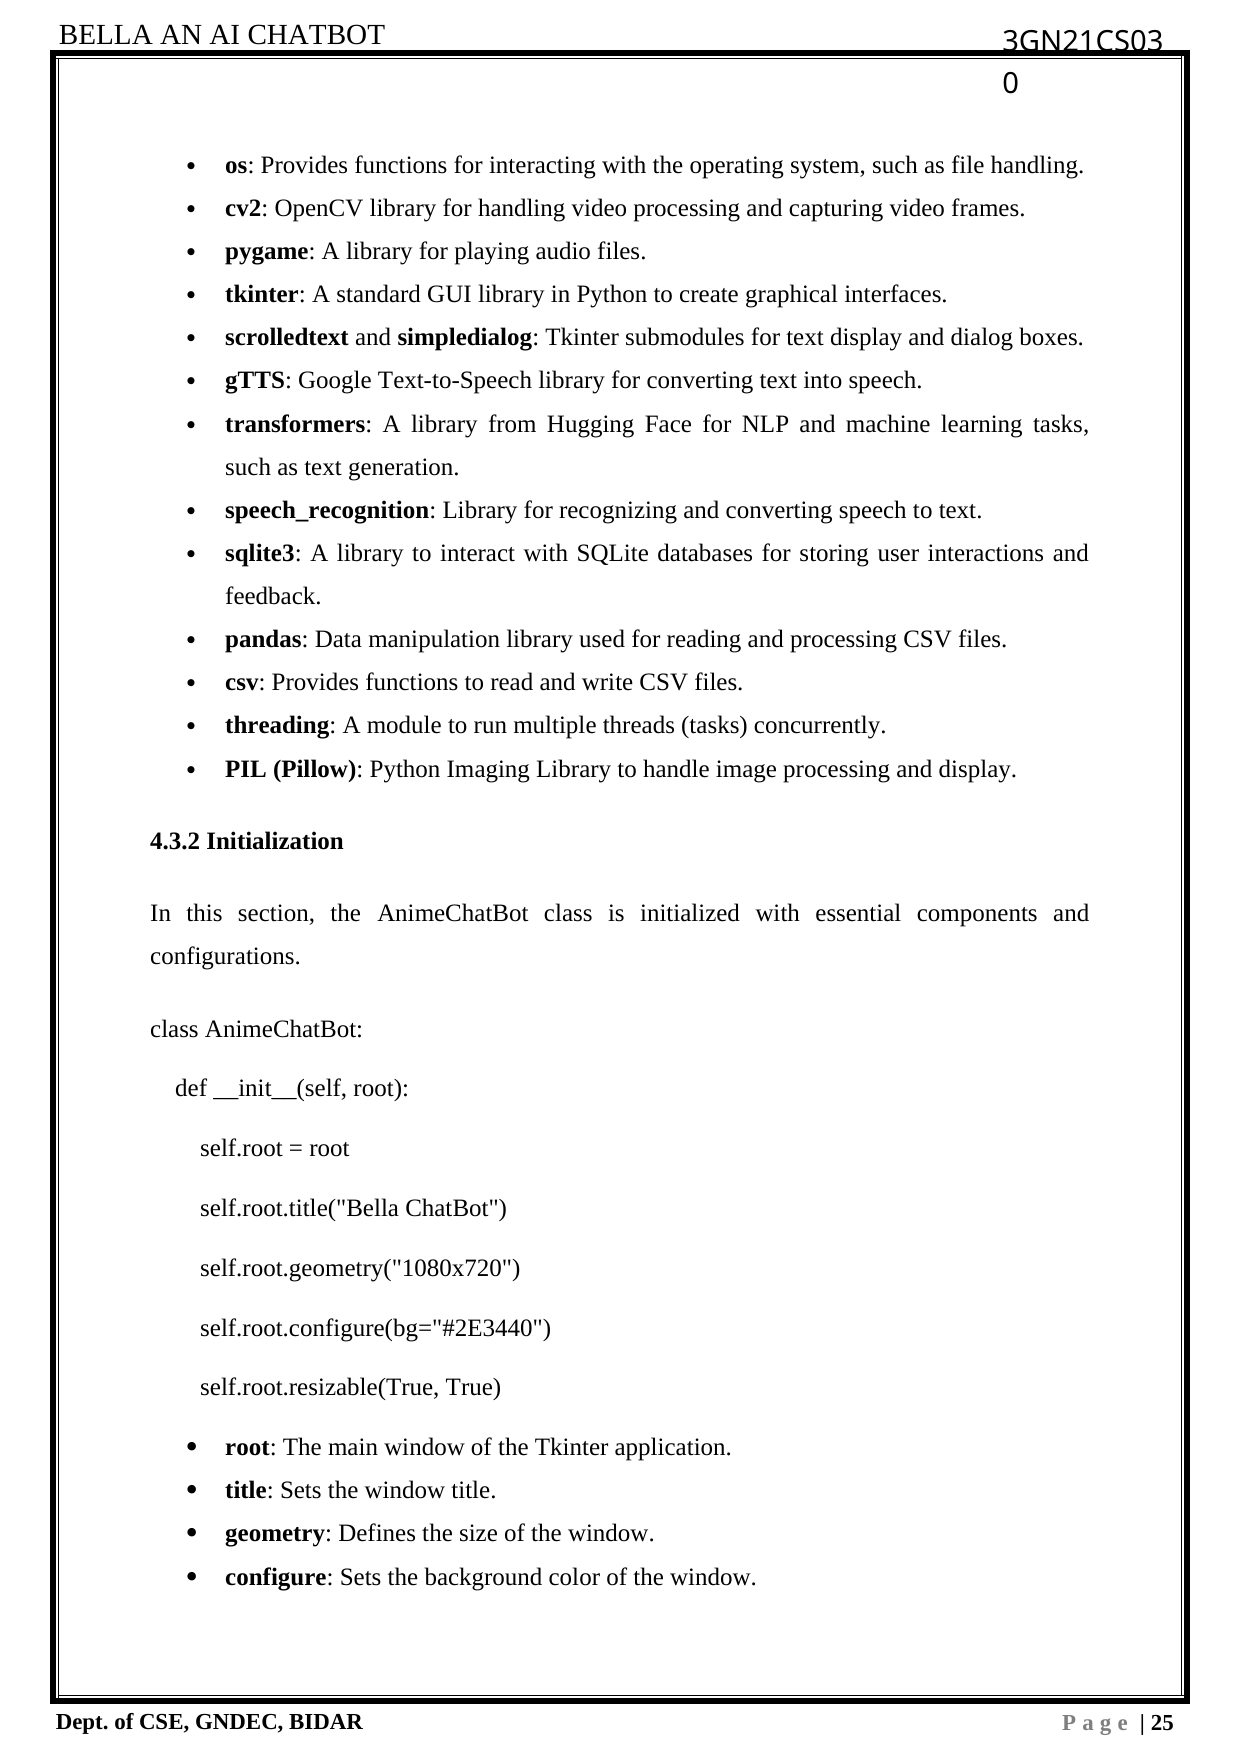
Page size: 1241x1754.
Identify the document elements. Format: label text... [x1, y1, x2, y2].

text In this section, the AnimeChatBot class is initialized with essential components and configurations. [150, 898, 1090, 970]
list threading: A module to run multiple threads (tasks) concurrently. [187, 711, 1090, 739]
list scrolledtext and simpledialog: Tkinter submodules for text display and dialog boxes. [187, 322, 1090, 351]
list root: The main window of the Tkinter application. [187, 1432, 1090, 1461]
list gTTS: Google Text-to-Speech library for converting text into speech. [187, 366, 1090, 394]
list os: Provides functions for interacting with the operating system, such as file handling. [187, 150, 1090, 179]
text def __init__(self, root): [150, 1073, 1090, 1102]
list transformers: A library from Hugging Face for NLP and machine learning tasks, such as text generation. [187, 409, 1090, 481]
text self.root = root [150, 1133, 1090, 1162]
text self.root.configure(bg="#2E3440") [150, 1313, 1090, 1341]
list pygame: A library for playing audio files. [187, 236, 1090, 265]
subtitle 4.3.2 Initialization [150, 826, 1090, 855]
text self.root.geometry("1080x720") [150, 1253, 1090, 1282]
list pandas: Data manipulation library used for reading and processing CSV files. [187, 624, 1090, 653]
list configure: Sets the background color of the window. [187, 1562, 1090, 1590]
list sqlite3: A library to interact with SQLite databases for storing user interactions and feedback. [187, 538, 1090, 610]
list cv2: OpenCV library for handling video processing and capturing video frames. [187, 193, 1090, 222]
text class AnimeChatBot: [150, 1014, 1090, 1042]
list tkinter: A standard GUI library in Python to create graphical interfaces. [187, 279, 1090, 308]
list PIL (Pillow): Python Imaging Library to handle image processing and display. [187, 754, 1090, 782]
list speech_recognition: Library for recognizing and converting speech to text. [187, 495, 1090, 524]
text self.root.title("Bella ChatBot") [150, 1193, 1090, 1222]
list csv: Provides functions to read and write CSV files. [187, 667, 1090, 696]
list geometry: Defines the size of the window. [187, 1518, 1090, 1547]
list title: Sets the window title. [187, 1475, 1090, 1504]
text self.root.resizable(True, True) [150, 1372, 1090, 1401]
